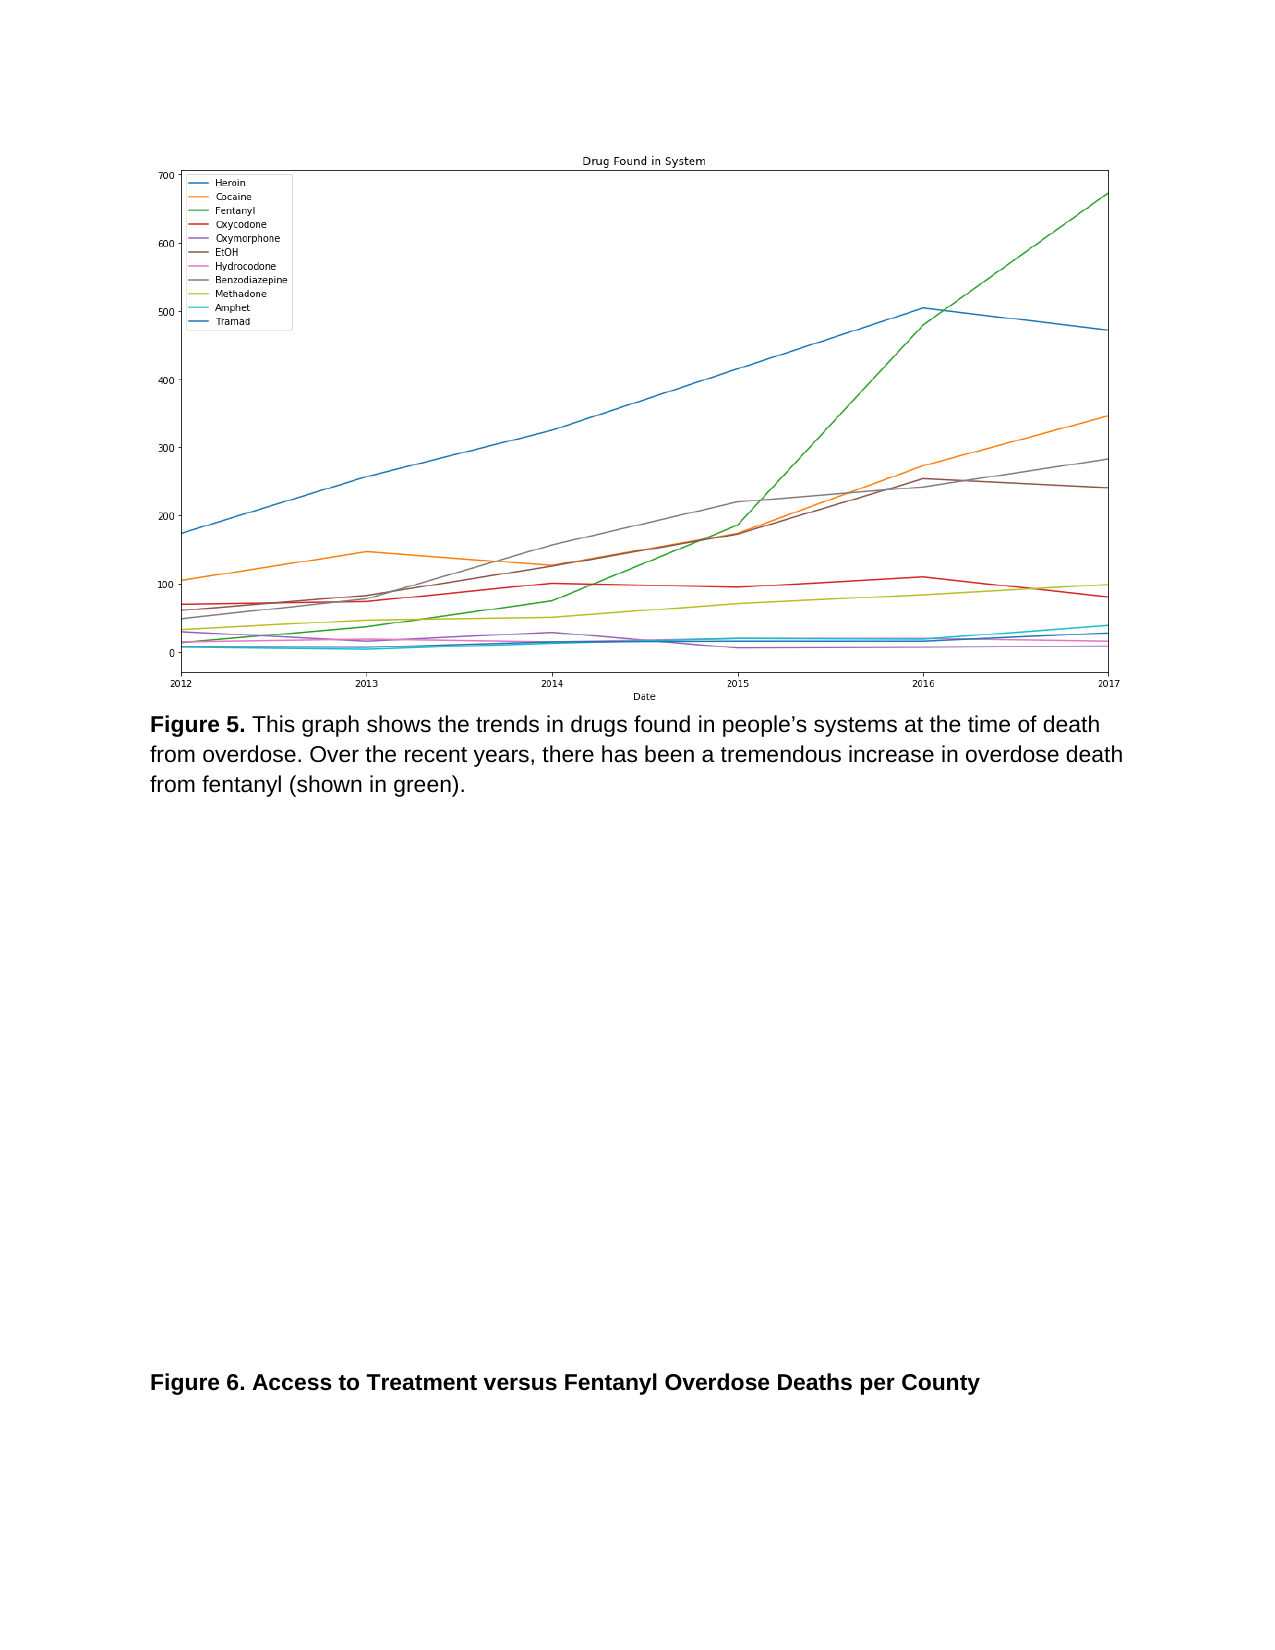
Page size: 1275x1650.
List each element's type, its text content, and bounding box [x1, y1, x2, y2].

text Figure 6. Access to Treatment versus Fentanyl Overdose Deaths per County [150, 1369, 1125, 1395]
picture [150, 150, 1126, 707]
text Figure 5. This graph shows the trends in drugs found in people’s systems at the time of death from overdose. Over the recent years, there has been a tremendous increase in overdose death from fentanyl (shown in green). [150, 711, 1125, 798]
